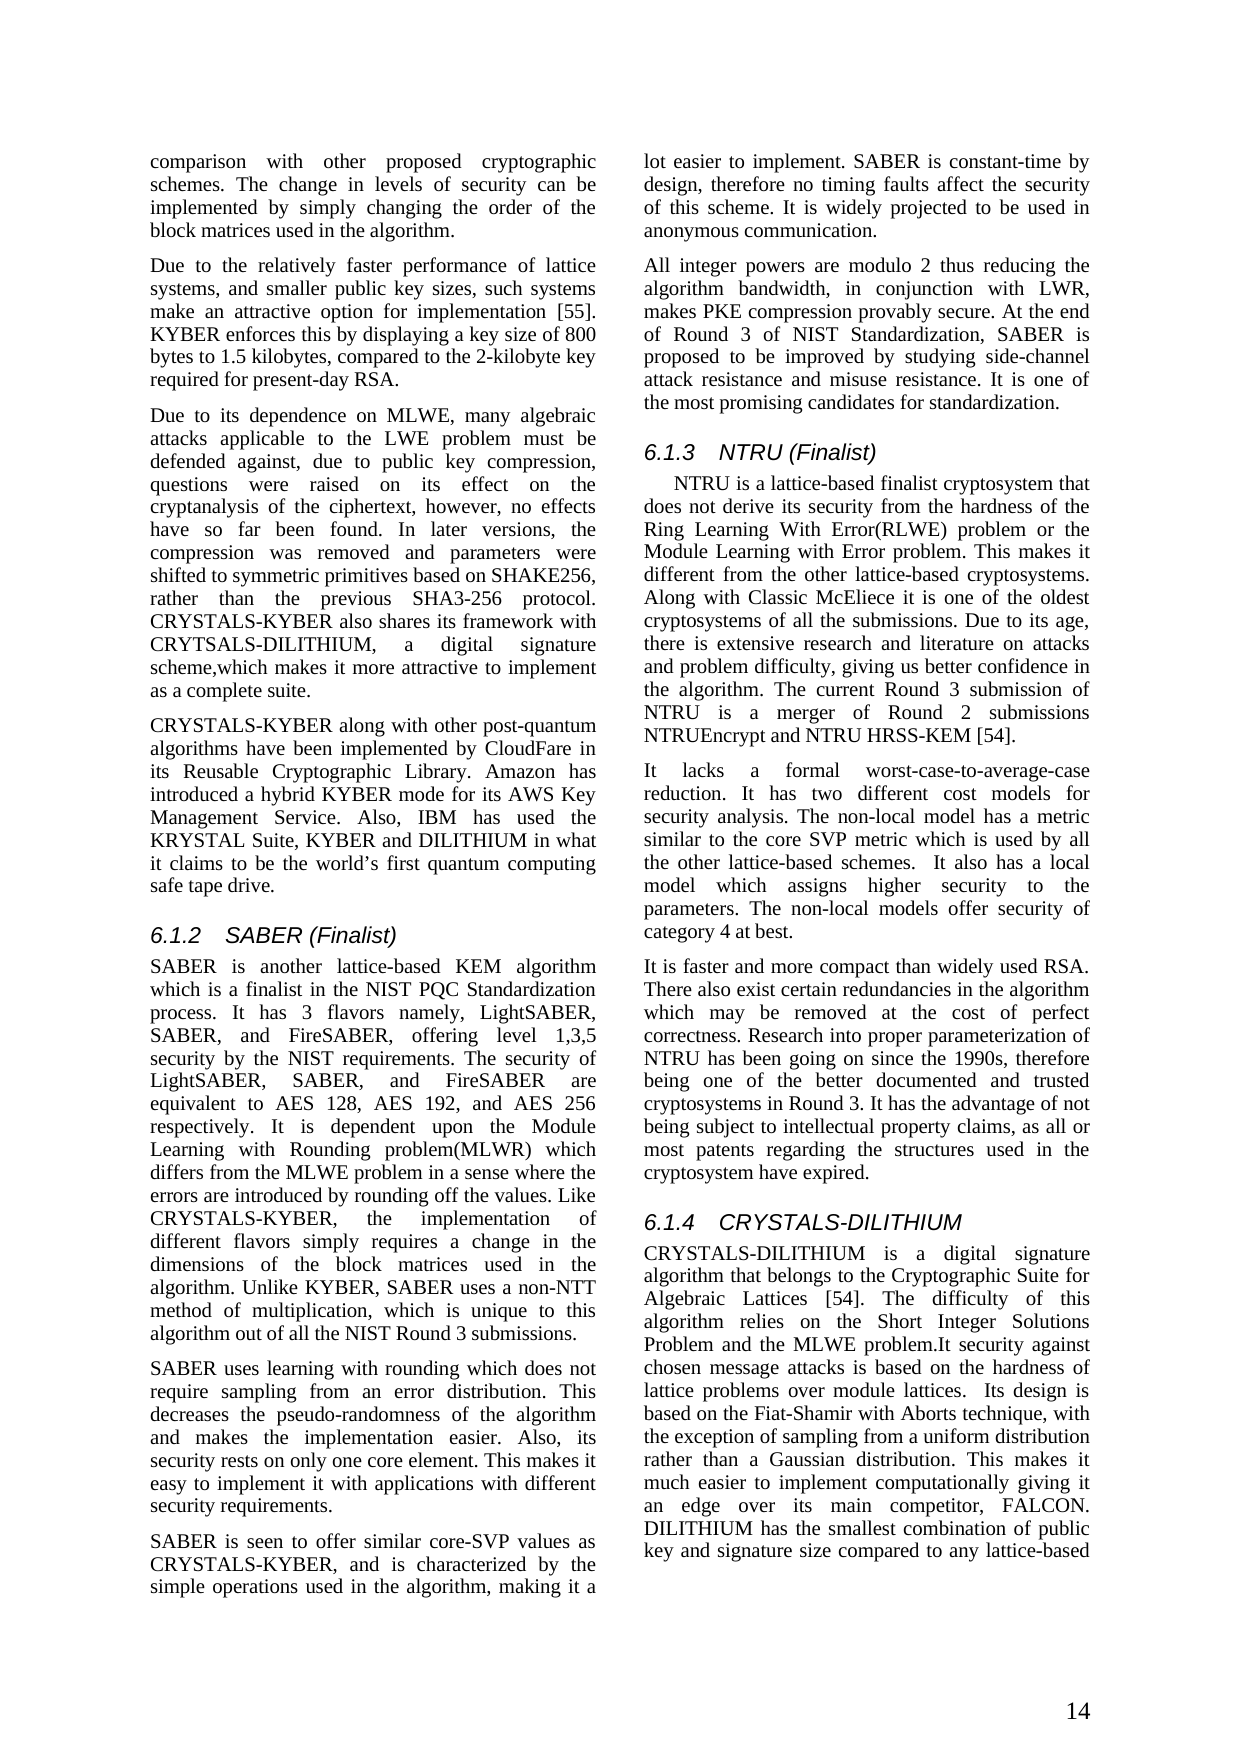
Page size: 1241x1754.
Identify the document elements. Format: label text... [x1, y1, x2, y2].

text It lacks a formal worst-case-to-average-case reduction. It has two different cost models for security analysis. The non-local model has a metric similar to the core SVP metric which is used by all the other lattice-based schemes. It also has a local model which assigns higher security to the parameters. The non-local models offer security of category 4 at best. [644, 759, 1090, 943]
subtitle CRYSTALS-DILITHIUM [644, 1209, 1090, 1236]
text SABER is seen to offer similar core-SVP values as CRYSTALS-KYBER, and is characterized by the simple operations used in the algorithm, making it a lot easier to implement. SABER is constant-time by design, therefore no timing faults affect the security of this scheme. It is widely projected to be used in anonymous communication. [644, 150, 1090, 242]
text CRYSTALS-KYBER along with other post-quantum algorithms have been implemented by CloudFare in its Reusable Cryptographic Library. Amazon has introduced a hybrid KYBER mode for its AWS Key Management Service. Also, IBM has used the KRYSTAL Suite, KYBER and DILITHIUM in what it claims to be the world’s first quantum computing safe tape drive. [150, 714, 596, 897]
text SABER is seen to offer similar core-SVP values as CRYSTALS-KYBER, and is characterized by the simple operations used in the algorithm, making it a lot easier to implement. SABER is constant-time by design, therefore no timing faults affect the security of this scheme. It is widely projected to be used in anonymous communication. [150, 1530, 596, 1598]
text All integer powers are modulo 2 thus reducing the algorithm bandwidth, in conjunction with LWR, makes PKE compression provably secure. At the end of Round 3 of NIST Standardization, SABER is proposed to be improved by studying side-channel attack resistance and misuse resistance. It is one of the most promising candidates for standardization. [644, 254, 1090, 414]
text Due to the relatively faster performance of lattice systems, and smaller public key sizes, such systems make an attractive option for implementation. KYBER enforces this by displaying a key size of 800 bytes to 1.5 kilobytes, compared to the 2-kilobyte key required for present-day RSA. [150, 254, 596, 391]
text SABER is another lattice-based KEM algorithm which is a finalist in the NIST PQC Standardization process. It has 3 flavors namely, LightSABER, SABER, and FireSABER, offering level 1,3,5 security by the NIST requirements. The security of LightSABER, SABER, and FireSABER are equivalent to AES 128, AES 192, and AES 256 respectively. It is dependent upon the Module Learning with Rounding problem(MLWR) which differs from the MLWE problem in a sense where the errors are introduced by rounding off the values. Like CRYSTALS-KYBER, the implementation of different flavors simply requires a change in the dimensions of the block matrices used in the algorithm. Unlike KYBER, SABER uses a non-NTT method of multiplication, which is unique to this algorithm out of all the NIST Round 3 submissions. [150, 955, 596, 1344]
subtitle SABER (Finalist) [150, 922, 596, 949]
text NTRU is a lattice-based finalist cryptosystem that does not derive its security from the hardness of the Ring Learning With Error(RLWE) problem or the Module Learning with Error problem. This makes it different from the other lattice-based cryptosystems. Along with Classic McEliece it is one of the oldest cryptosystems of all the submissions. Due to its age, there is extensive research and literature on attacks and problem difficulty, giving us better confidence in the algorithm. The current Round 3 submission of NTRU is a merger of Round 2 submissions NTRUEncrypt and NTRU HRSS-KEM . [644, 472, 1090, 747]
subtitle NTRU (Finalist) [644, 439, 1090, 466]
text It is faster and more compact than widely used RSA. There also exist certain redundancies in the algorithm which may be removed at the cost of perfect correctness. Research into proper parameterization of NTRU has been going on since the 1990s, therefore being one of the better documented and trusted cryptosystems in Round 3. It has the advantage of not being subject to intellectual property claims, as all or most patents regarding the structures used in the cryptosystem have expired. [644, 955, 1090, 1184]
text Due to its dependence on MLWE, many algebraic attacks applicable to the LWE problem must be defended against, due to public key compression, questions were raised on its effect on the cryptanalysis of the ciphertext, however, no effects have so far been found. In later versions, the compression was removed and parameters were shifted to symmetric primitives based on SHAKE256, rather than the previous SHA3-256 protocol. CRYSTALS-KYBER also shares its framework with CRYTSALS-DILITHIUM, a digital signature scheme,which makes it more attractive to implement as a complete suite. [150, 404, 596, 702]
text SABER uses learning with rounding which does not require sampling from an error distribution. This decreases the pseudo-randomness of the algorithm and makes the implementation easier. Also, its security rests on only one core element. This makes it easy to implement it with applications with different security requirements. [150, 1357, 596, 1517]
